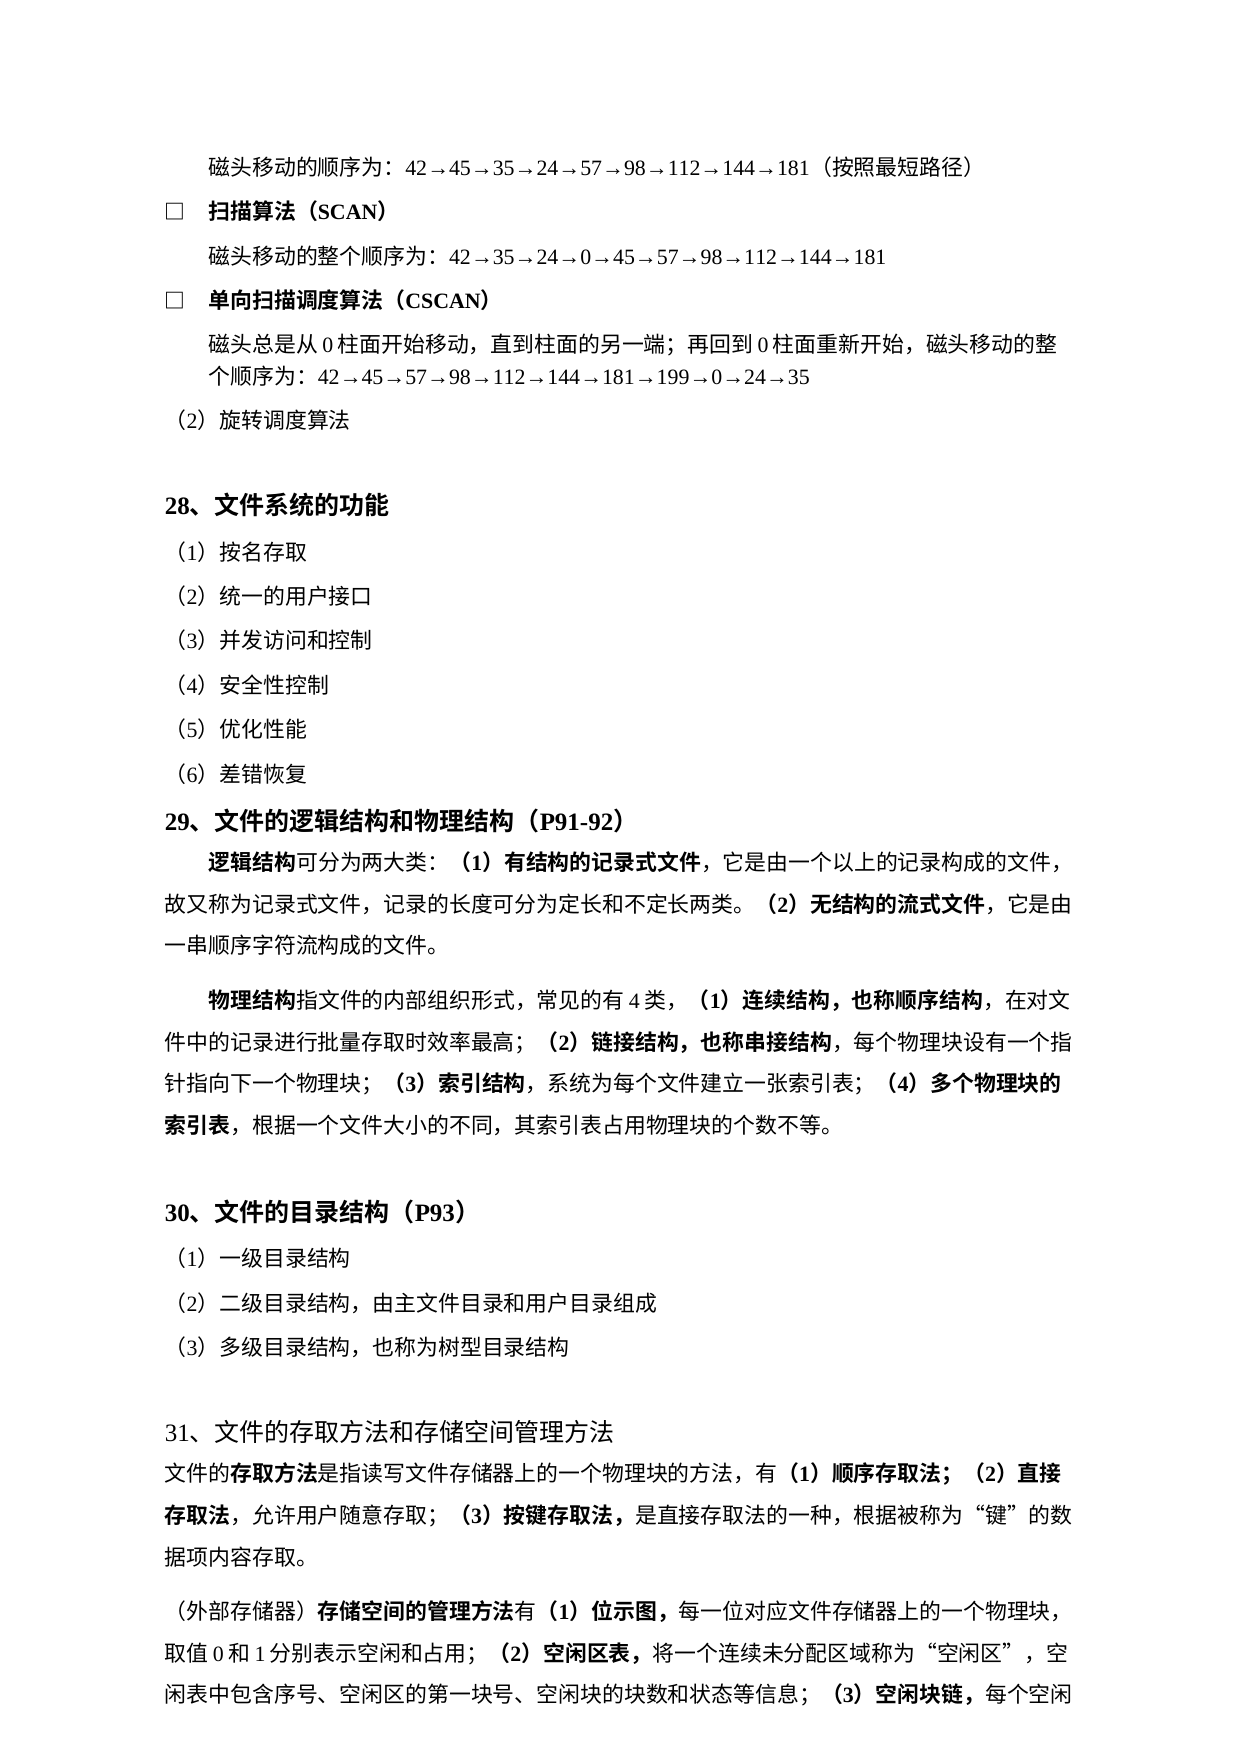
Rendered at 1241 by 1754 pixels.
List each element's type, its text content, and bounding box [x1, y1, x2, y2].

text （5）优化性能 [164, 712, 1076, 744]
text 磁头移动的顺序为：42→45→35→24→57→98→112→144→181（按照最短路径） [208, 150, 1076, 182]
text 物理结构指文件的内部组织形式，常见的有4类，（1）连续结构，也称顺序结构，在对文件中的记录进行批量存取时效率最高；（2）链接结构，也称串接结构，每个物理块设有一个指针指向下一个物理块；（3）索引结构，系统为每个文件建立一张索引表；（4）多个物理块的索引表，根据一个文件大小的不同，其索引表占用物理块的个数不等。 [164, 975, 1076, 1142]
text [164, 1586, 1076, 1711]
list 单向扫描调度算法（CSCAN） [164, 283, 1076, 315]
text 30、文件的目录结构（P93） [164, 1192, 1076, 1228]
text 文件的存取方法是指读写文件存储器上的一个物理块的方法，有（1）顺序存取法；（2）直接存取法，允许用户随意存取；（3）按键存取法，是直接存取法的一种，根据被称为“键”的数据项内容存取。 [164, 1448, 1076, 1573]
text （3）并发访问和控制 [164, 623, 1076, 655]
text （1）按名存取 [164, 535, 1076, 566]
text （4）安全性控制 [164, 668, 1076, 699]
text 28、文件系统的功能 [164, 486, 1076, 522]
text 磁头移动的整个顺序为：42→35→24→0→45→57→98→112→144→181 [208, 239, 1076, 270]
text （1）一级目录结构 [164, 1241, 1076, 1273]
text （2）旋转调度算法 [164, 403, 1076, 435]
text 逻辑结构可分为两大类：（1）有结构的记录式文件，它是由一个以上的记录构成的文件，故又称为记录式文件，记录的长度可分为定长和不定长两类。（2）无结构的流式文件，它是由一串顺序字符流构成的文件。 [164, 837, 1076, 962]
text （2）统一的用户接口 [164, 579, 1076, 611]
text 磁头总是从0柱面开始移动，直到柱面的另一端；再回到0柱面重新开始，磁头移动的整个顺序为：42→45→57→98→112→144→181→199→0→24→35 [208, 327, 1076, 391]
list 扫描算法（SCAN） [164, 194, 1076, 226]
text 31、文件的存取方法和存储空间管理方法 [164, 1412, 1076, 1448]
text 29、文件的逻辑结构和物理结构（P91-92） [164, 801, 1076, 837]
text （6）差错恢复 [164, 757, 1076, 788]
text （2）二级目录结构，由主文件目录和用户目录组成 [164, 1286, 1076, 1317]
text （3）多级目录结构，也称为树型目录结构 [164, 1330, 1076, 1362]
